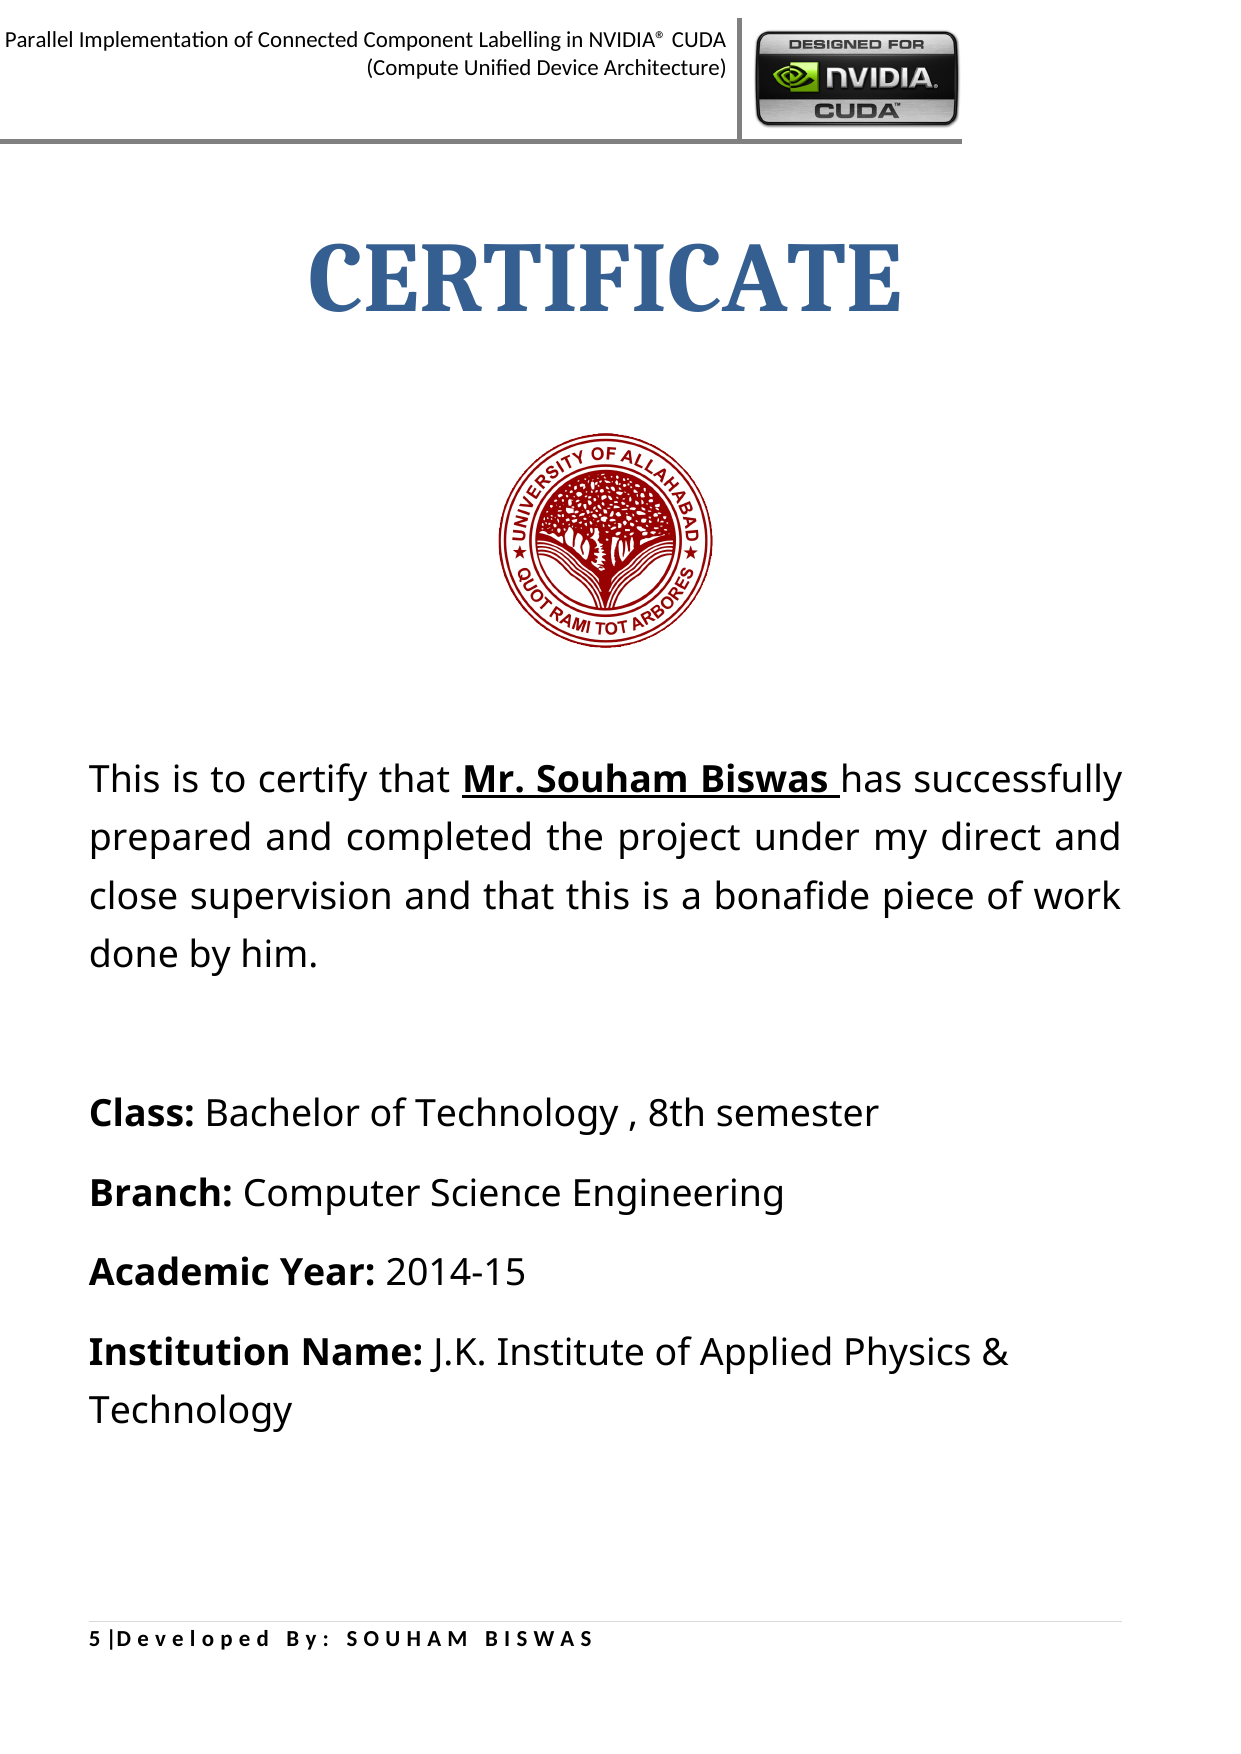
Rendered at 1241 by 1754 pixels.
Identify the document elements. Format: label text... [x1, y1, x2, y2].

text Institution Name: J.K. Institute of Applied Physics & Technology [89, 1325, 1122, 1435]
text This is to certify that Mr. Souham Biswas has successfully prepared and completed the project under my direct and close supervision and that this is a bonafide piece of work done by him. [89, 752, 1122, 979]
picture [751, 25, 963, 132]
subtitle CERTIFICATE [89, 222, 1122, 337]
text Academic Year: 2014-15 [89, 1246, 1122, 1297]
text Class: Bachelor of Technology , 8th semester [89, 1087, 1186, 1138]
text Branch: Computer Science Engineering [89, 1166, 1122, 1217]
